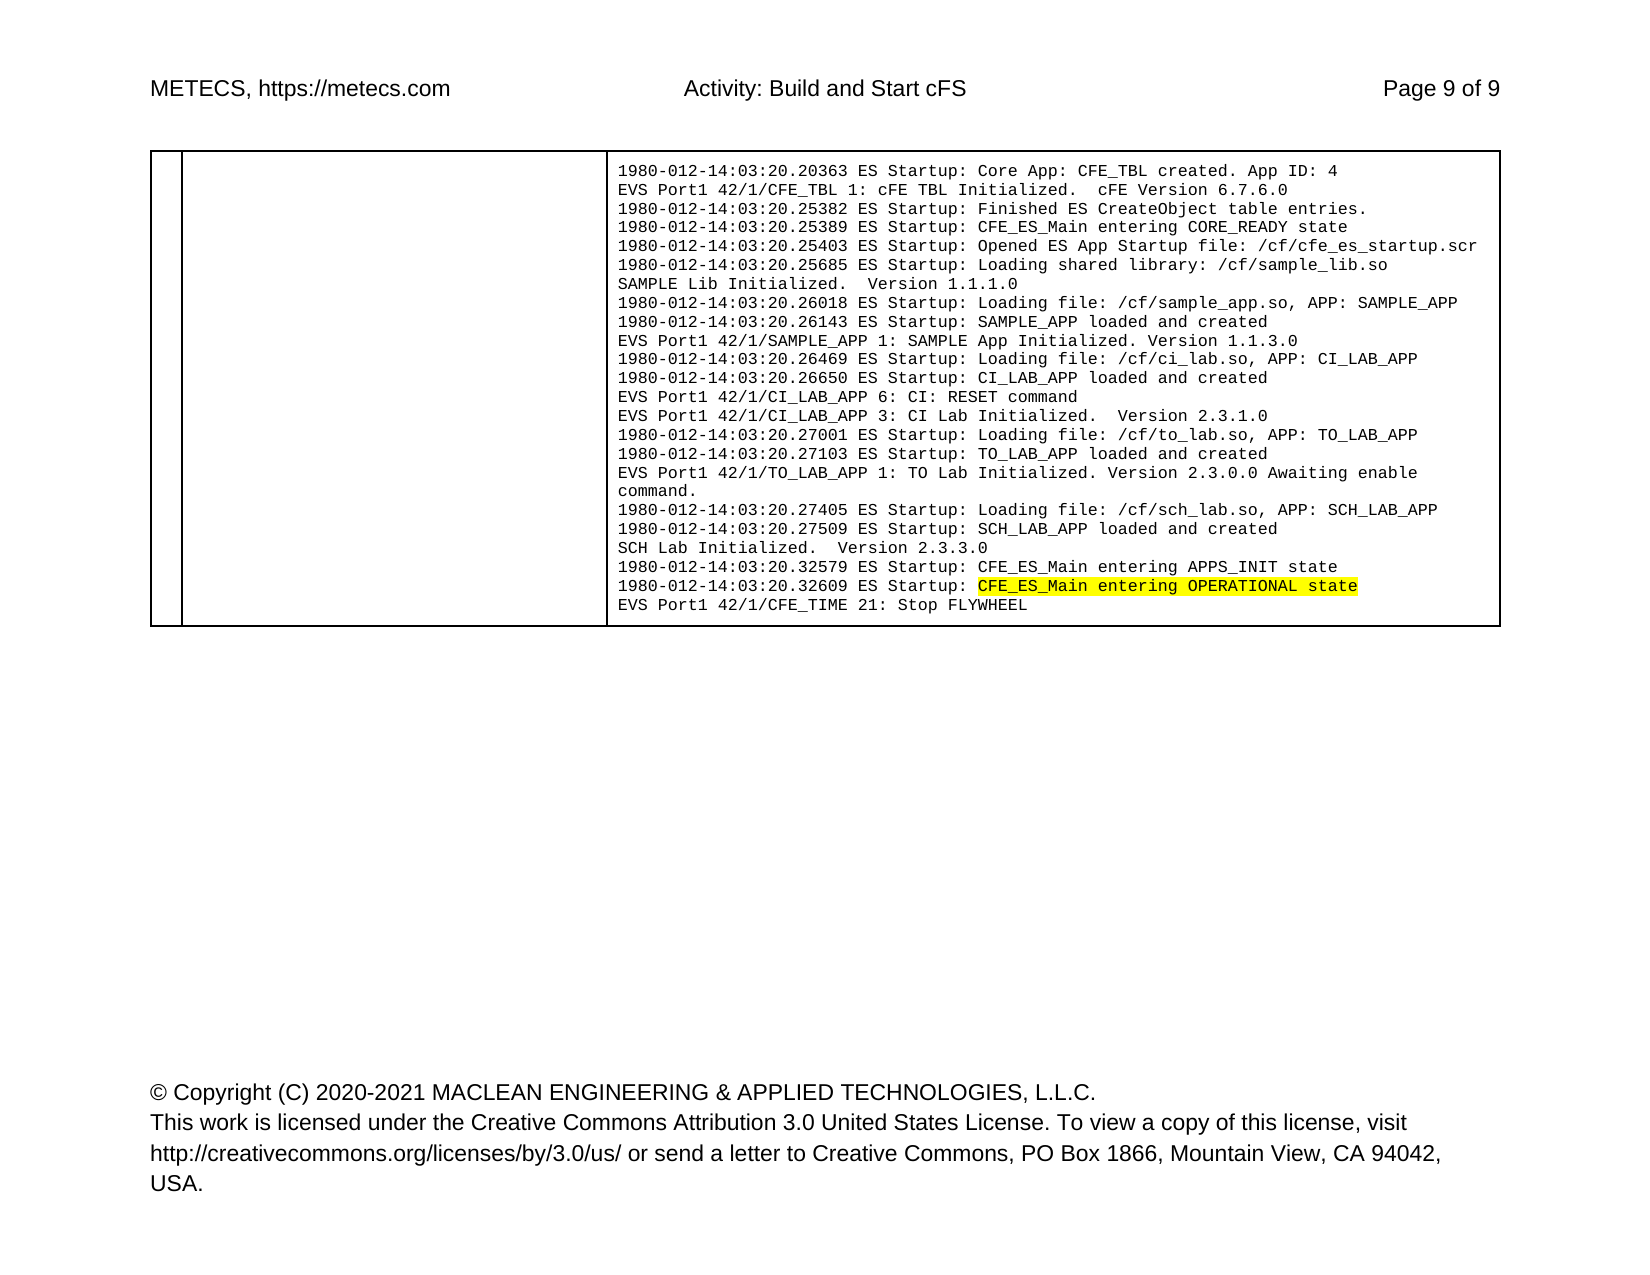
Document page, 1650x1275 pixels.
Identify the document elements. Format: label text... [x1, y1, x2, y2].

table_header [183, 152, 606, 625]
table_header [608, 152, 1499, 625]
table_header 1 [152, 152, 181, 625]
